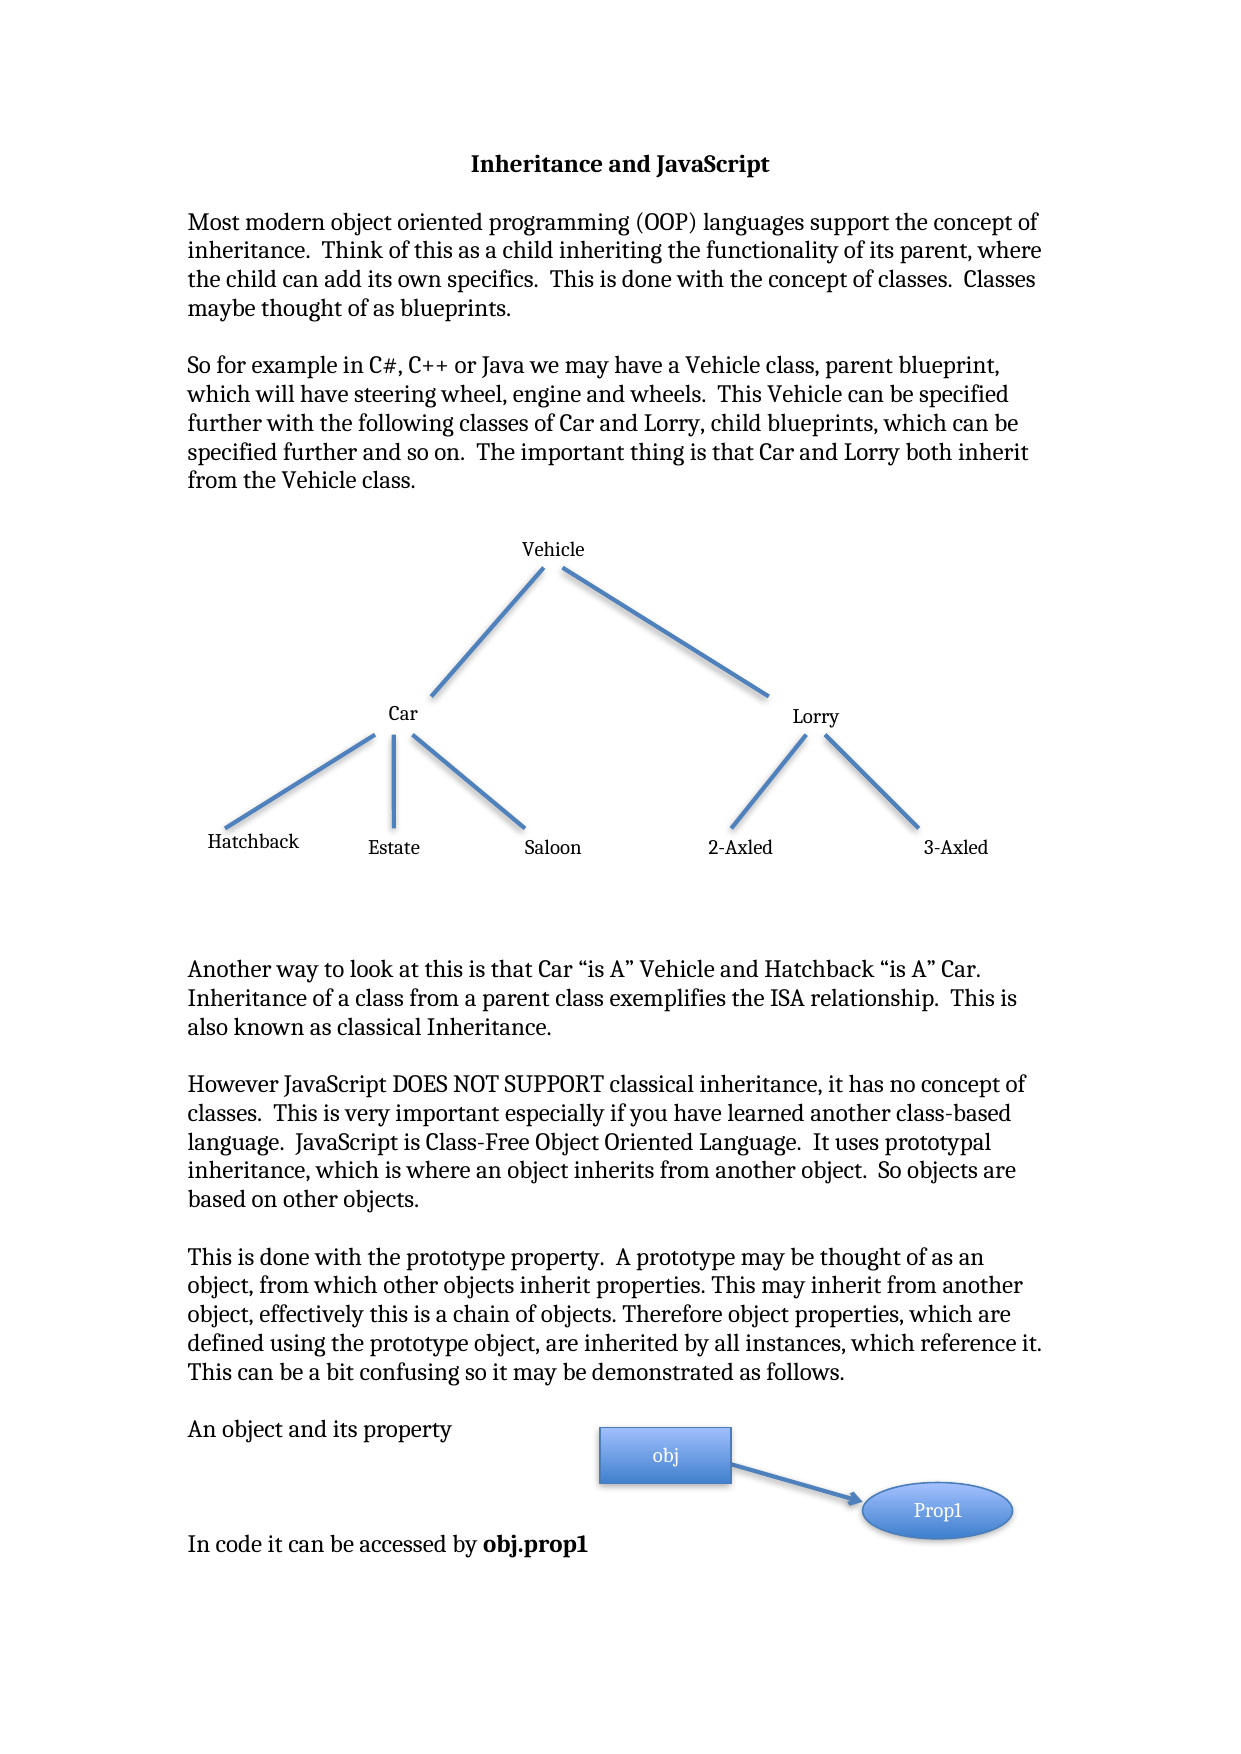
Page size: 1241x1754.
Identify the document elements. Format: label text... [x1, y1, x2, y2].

text So for example in C#, C++ or Java we may have a Vehicle class, parent blueprint, which will have steering wheel, engine and wheels. This Vehicle can be specified further with the following classes of Car and Lorry, child blueprints, which can be specified further and so on. The important thing is that Car and Lorry both inherit from the Vehicle class. [187, 351, 1053, 495]
text Inheritance and JavaScript [187, 150, 1053, 179]
text In code it can be accessed by obj.prop1 [187, 1530, 1053, 1559]
text This is done with the prototype property. A prototype may be thought of as an object, from which other objects inherit properties. This may inherit from another object, effectively this is a chain of objects. Therefore object properties, which are defined using the prototype object, are inherited by all instances, which reference it. This can be a bit confusing so it may be demonstrated as follows. [187, 1242, 1053, 1386]
text Another way to look at this is that Car “is A” Vehicle and Hatchback “is A” Car. Inheritance of a class from a parent class exemplifies the ISA relationship. This is also known as classical Inheritance. [187, 955, 1053, 1041]
text However JavaScript DOES NOT SUPPORT classical inheritance, it has no concept of classes. This is very important especially if you have learned another class-based language. JavaScript is Class-Free Object Oriented Language. It uses prototypal inheritance, which is where an object inherits from another object. So objects are based on other objects. [187, 1070, 1053, 1214]
text Most modern object oriented programming (OOP) languages support the concept of inheritance. Think of this as a child inheriting the functionality of its parent, where the child can add its own specifics. This is done with the concept of classes. Classes maybe thought of as blueprints. [187, 207, 1053, 322]
text An object and its property [187, 1415, 1053, 1444]
